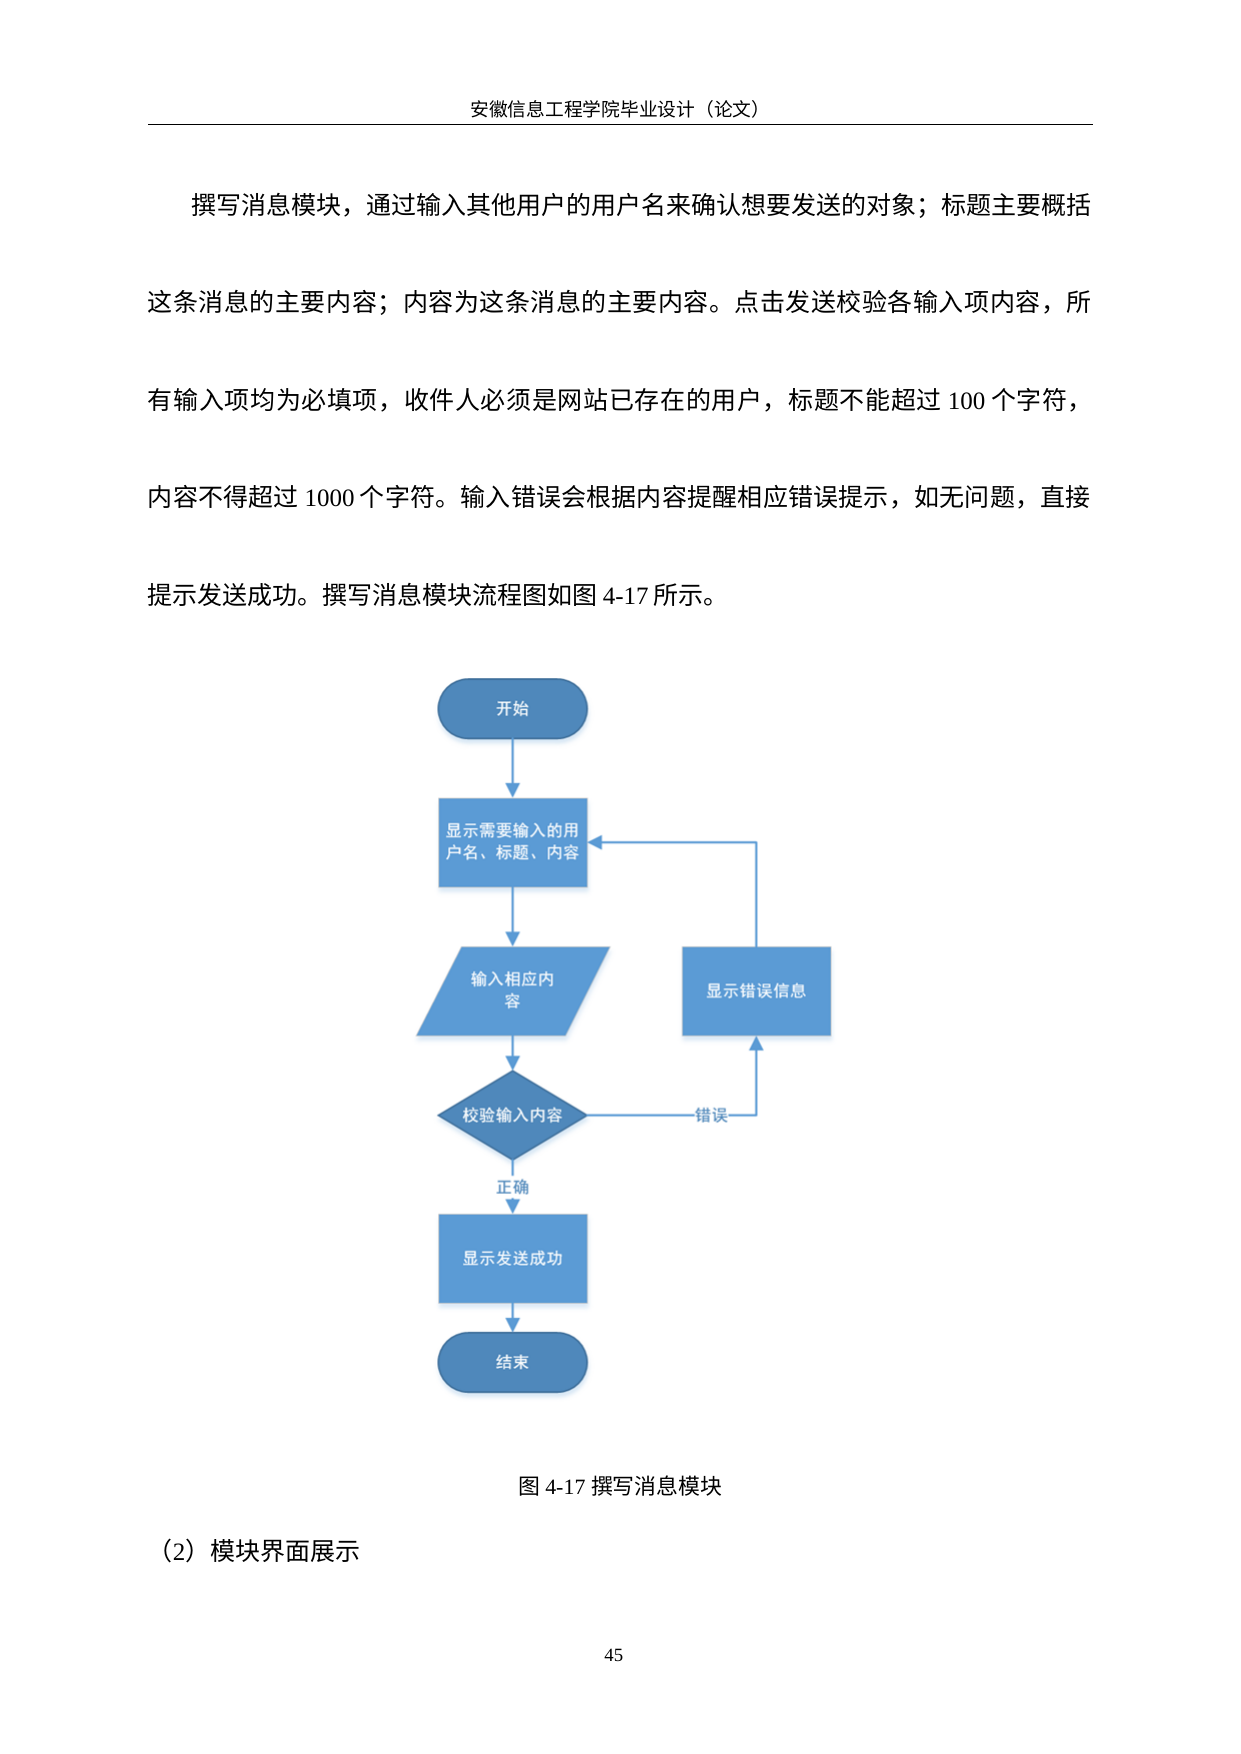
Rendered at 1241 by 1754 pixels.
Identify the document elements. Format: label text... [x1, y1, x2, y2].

text 撰写消息模块，通过输入其他用户的用户名来确认想要发送的对象；标题主要概括这条消息的主要内容；内容为这条消息的主要内容。点击发送校验各输入项内容，所有输入项均为必填项，收件人必须是网站已存在的用户，标题不能超过100个字符，内容不得超过1000个字符。输入错误会根据内容提醒相应错误提示，如无问题，直接提示发送成功。撰写消息模块流程图如图4-17所示。 [148, 171, 1093, 626]
text （2）模块界面展示 [148, 1517, 1093, 1582]
text 图 4-17 撰写消息模块 [148, 1469, 1093, 1501]
picture [331, 643, 909, 1428]
